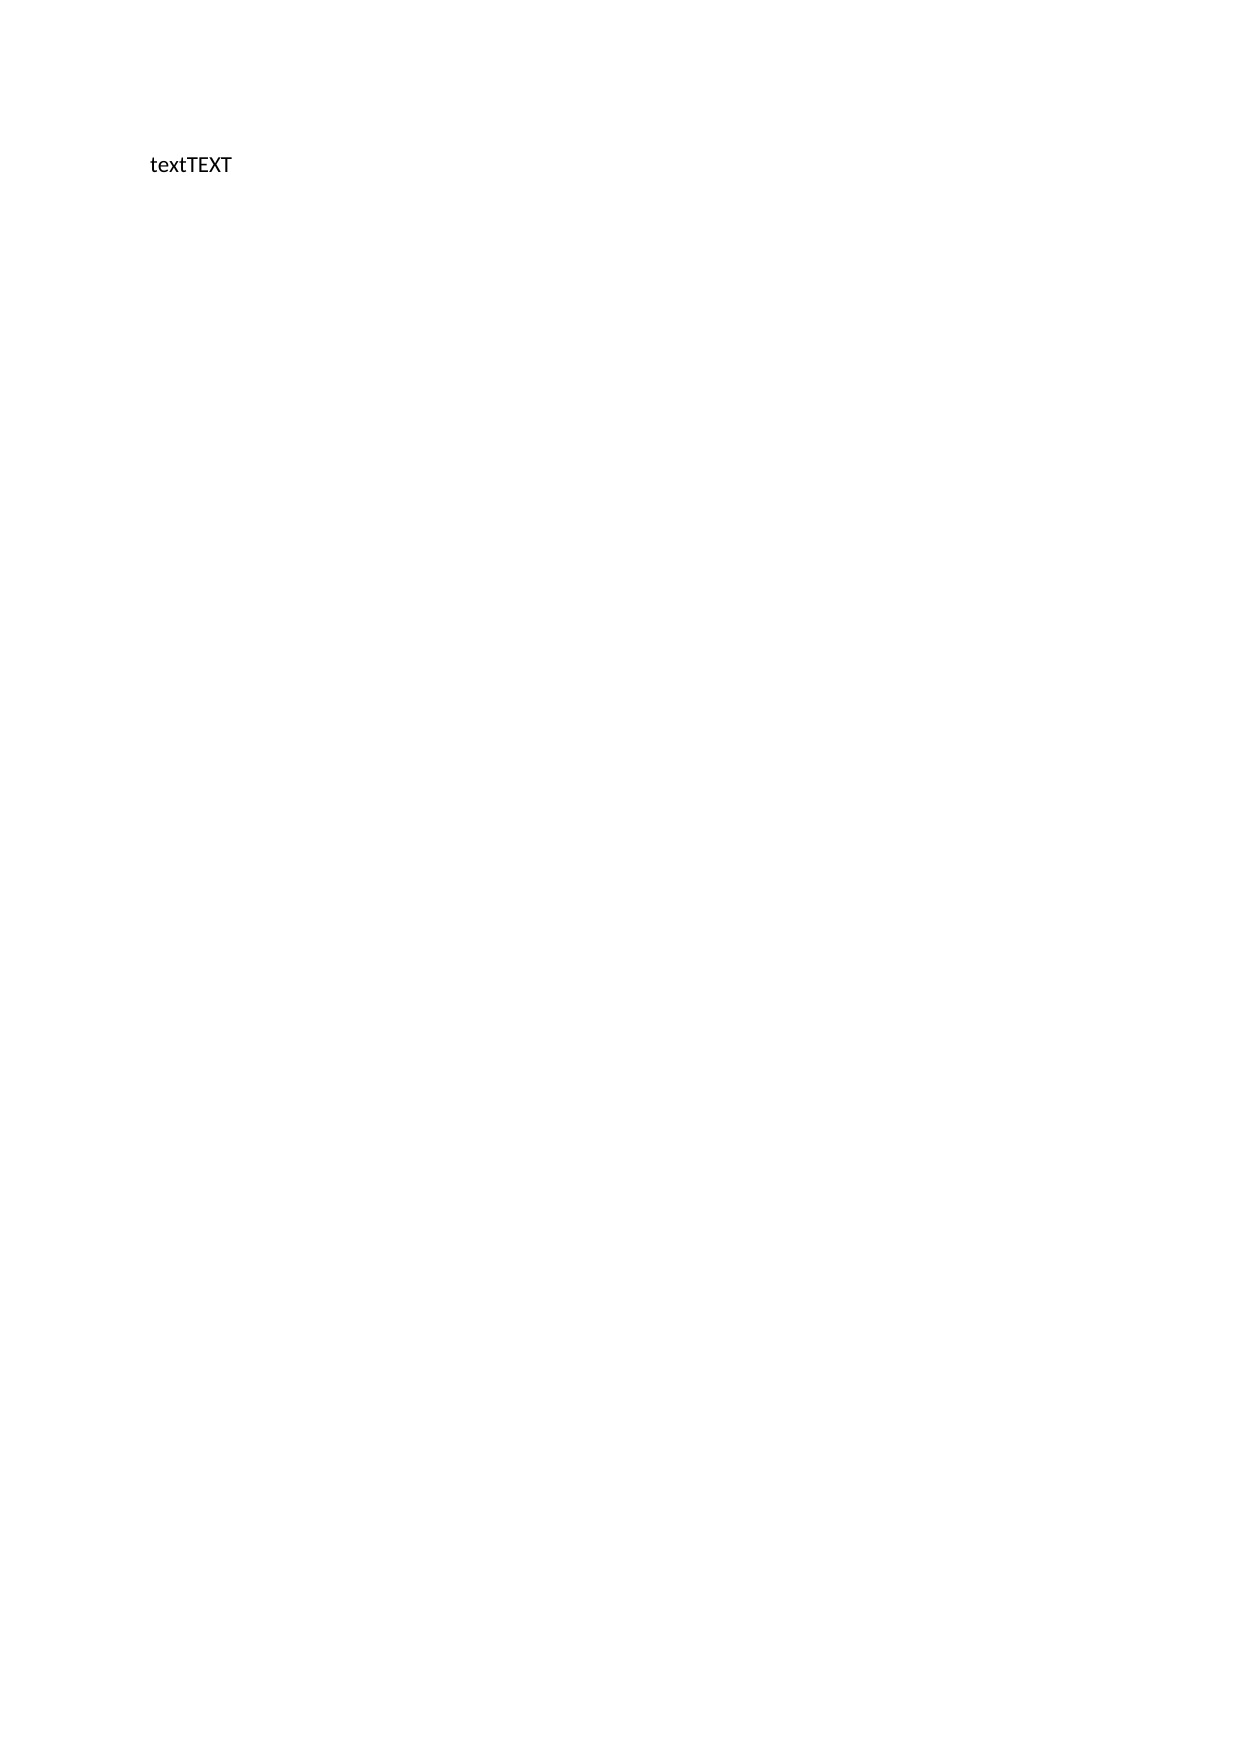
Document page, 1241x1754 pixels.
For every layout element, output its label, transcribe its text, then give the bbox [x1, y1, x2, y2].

text textTEXT [150, 150, 1090, 178]
